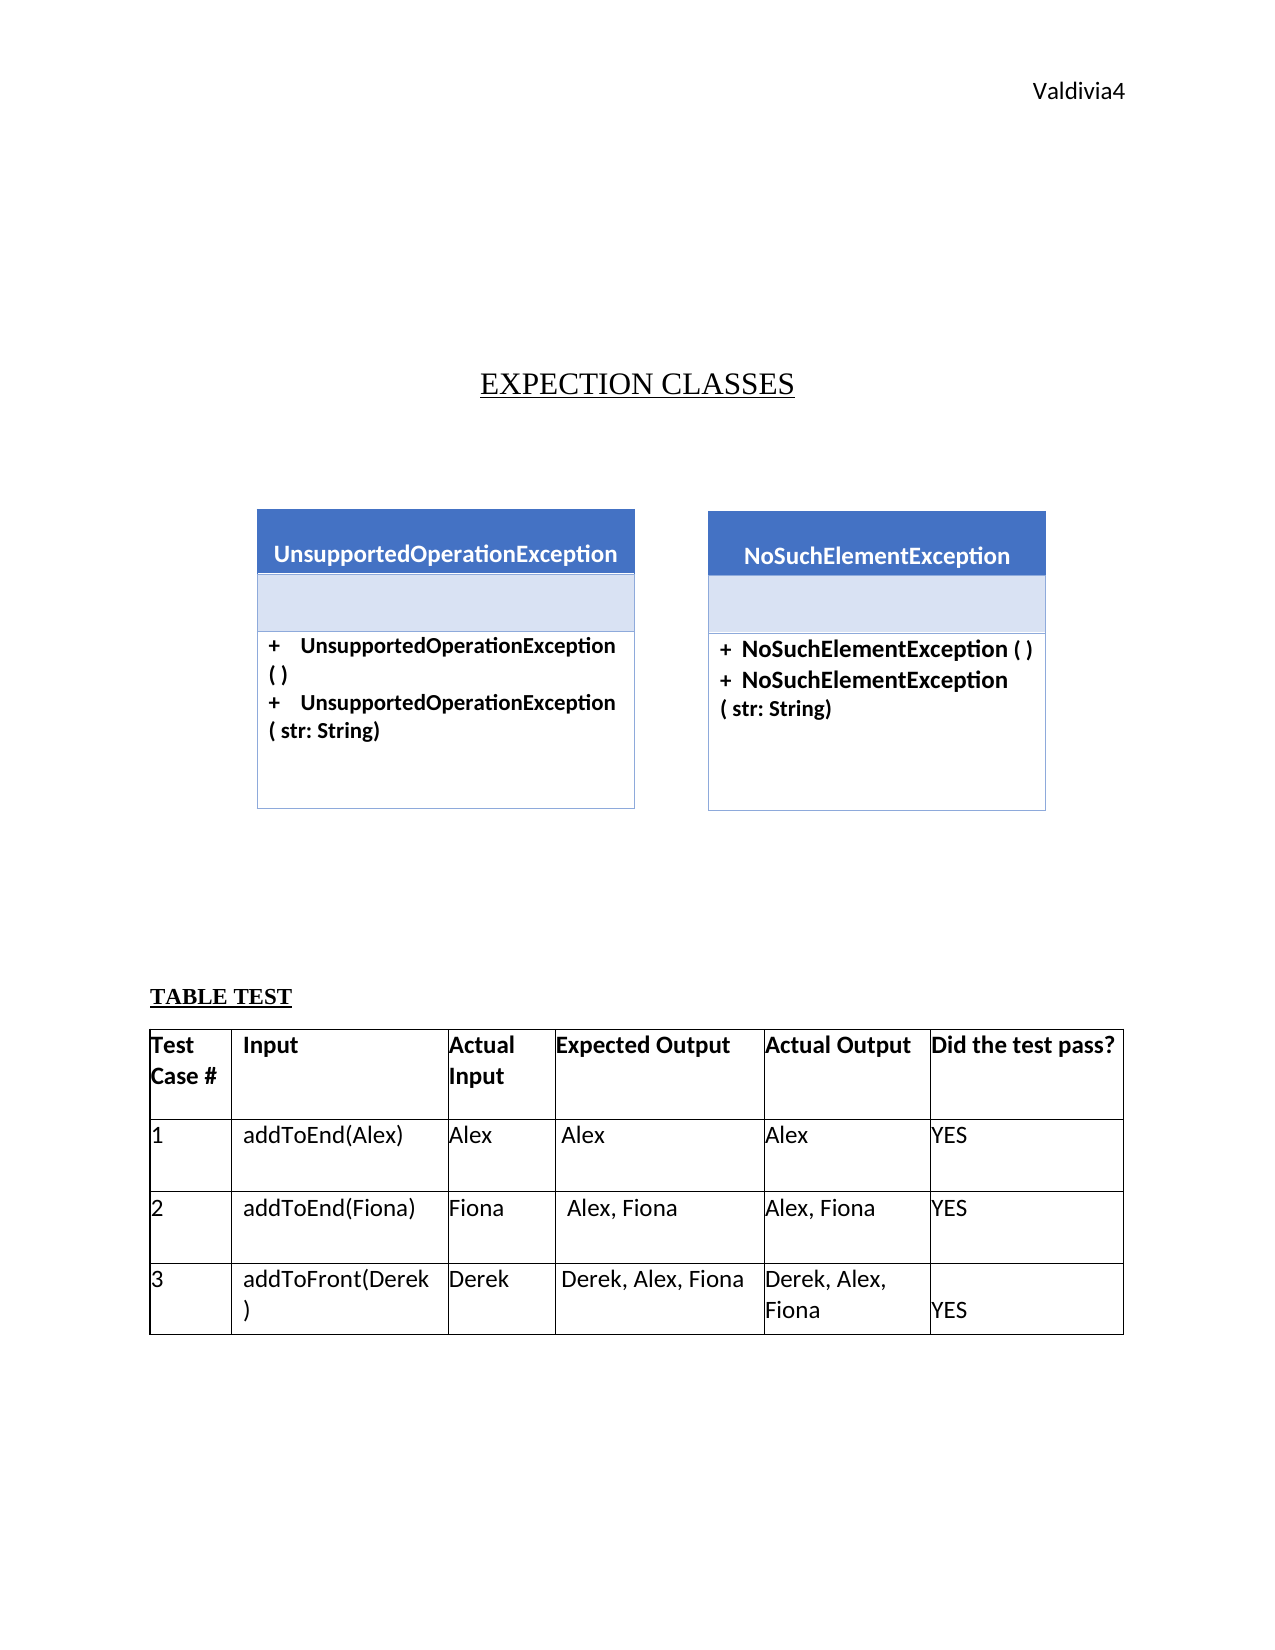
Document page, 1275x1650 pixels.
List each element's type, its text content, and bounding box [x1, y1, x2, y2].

table_header Test Case # [151, 1030, 231, 1119]
table_cell YES [931, 1264, 1123, 1333]
text EXPECTION CLASSES [150, 366, 1125, 401]
table_header Did the test pass? [931, 1030, 1123, 1119]
table_header NoSuchElementException [709, 512, 1045, 575]
table_cell 1 [151, 1120, 231, 1191]
table_cell Fiona [449, 1192, 555, 1262]
table_cell 2 [151, 1192, 231, 1262]
table_header Expected Output [556, 1030, 764, 1119]
table_cell + UnsupportedOperationException ( ) + UnsupportedOperationException ( str: String) [258, 632, 634, 808]
table_cell Derek [449, 1264, 555, 1333]
table_cell Alex [449, 1120, 555, 1191]
table_cell addToEnd(Alex) [232, 1120, 448, 1191]
table_cell addToEnd(Fiona) [232, 1192, 448, 1262]
table_cell + NoSuchElementException ( ) + NoSuchElementException ( str: String) [709, 634, 1045, 809]
table_cell YES [931, 1192, 1123, 1262]
table_cell Alex, Fiona [765, 1192, 930, 1262]
table_cell Alex [556, 1120, 764, 1191]
table_cell 3 [151, 1264, 231, 1333]
table_cell Derek, Alex, Fiona [765, 1264, 930, 1333]
table_cell Alex, Fiona [556, 1192, 764, 1262]
text TABLE TEST [150, 983, 1125, 1010]
table_header Input [232, 1030, 448, 1119]
table_header Actual Output [765, 1030, 930, 1119]
table_cell YES [931, 1120, 1123, 1191]
table_cell addToFront(Derek) [232, 1264, 448, 1333]
table_cell [709, 576, 1045, 632]
table_header Actual Input [449, 1030, 555, 1119]
table_cell Alex [765, 1120, 930, 1191]
table_cell [258, 575, 634, 631]
table_header UnsupportedOperationException [258, 510, 634, 573]
table_cell Derek, Alex, Fiona [556, 1264, 764, 1333]
